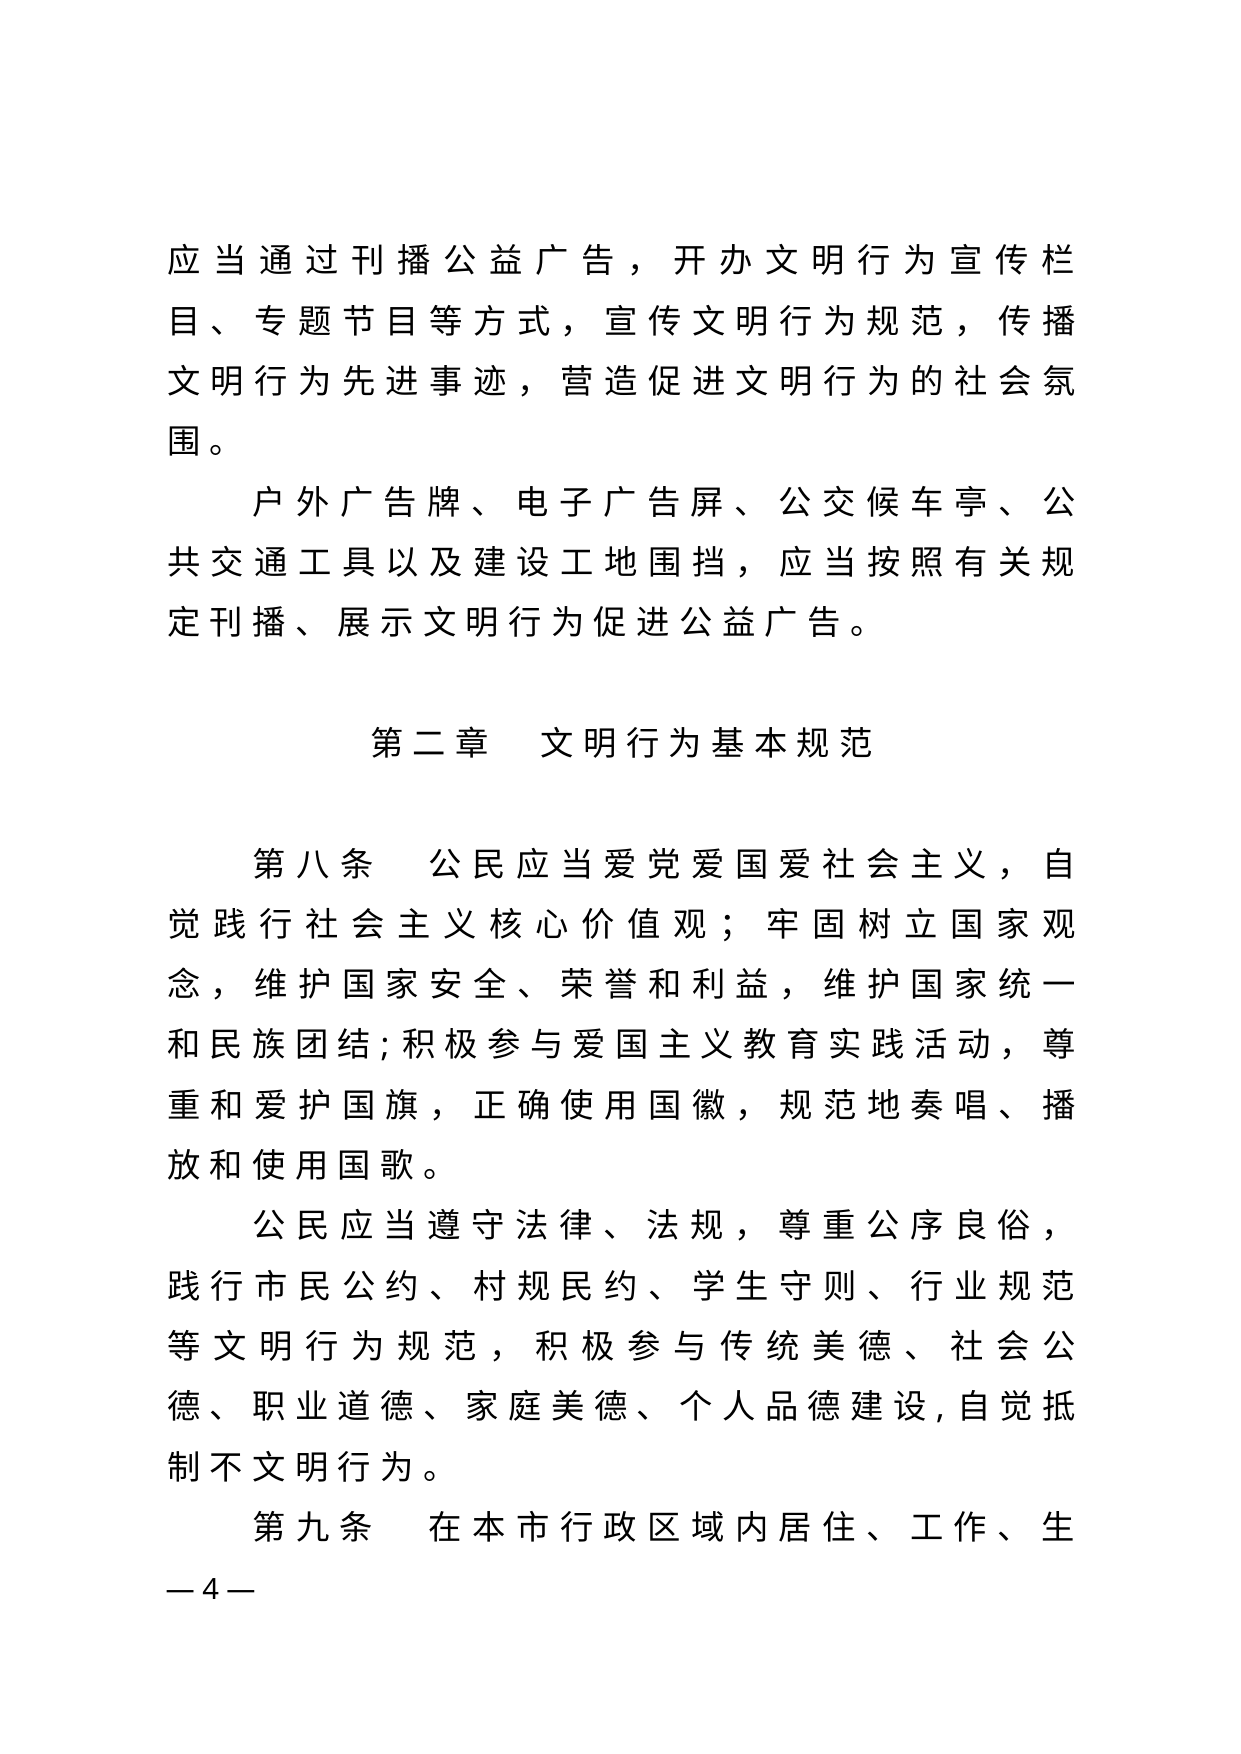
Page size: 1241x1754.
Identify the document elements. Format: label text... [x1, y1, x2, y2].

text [167, 228, 1085, 469]
text 第二章 文明行为基本规范 [167, 711, 1085, 771]
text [167, 1495, 1085, 1555]
text 户外广告牌、电子广告屏、公交候车亭、公共交通工具以及建设工地围挡，应当按照有关规定刊播、展示文明行为促进公益广告。 [167, 469, 1085, 650]
text 第八条 公民应当爱党爱国爱社会主义，自觉践行社会主义核心价值观；牢固树立国家观念，维护国家安全、荣誉和利益，维护国家统一和民族团结;积极参与爱国主义教育实践活动，尊重和爱护国旗，正确使用国徽，规范地奏唱、播放和使用国歌。 [167, 831, 1085, 1193]
text 公民应当遵守法律、法规，尊重公序良俗，践行市民公约、村规民约、学生守则、行业规范等文明行为规范，积极参与传统美德、社会公德、职业道德、家庭美德、个人品德建设,自觉抵制不文明行为。 [167, 1193, 1085, 1495]
